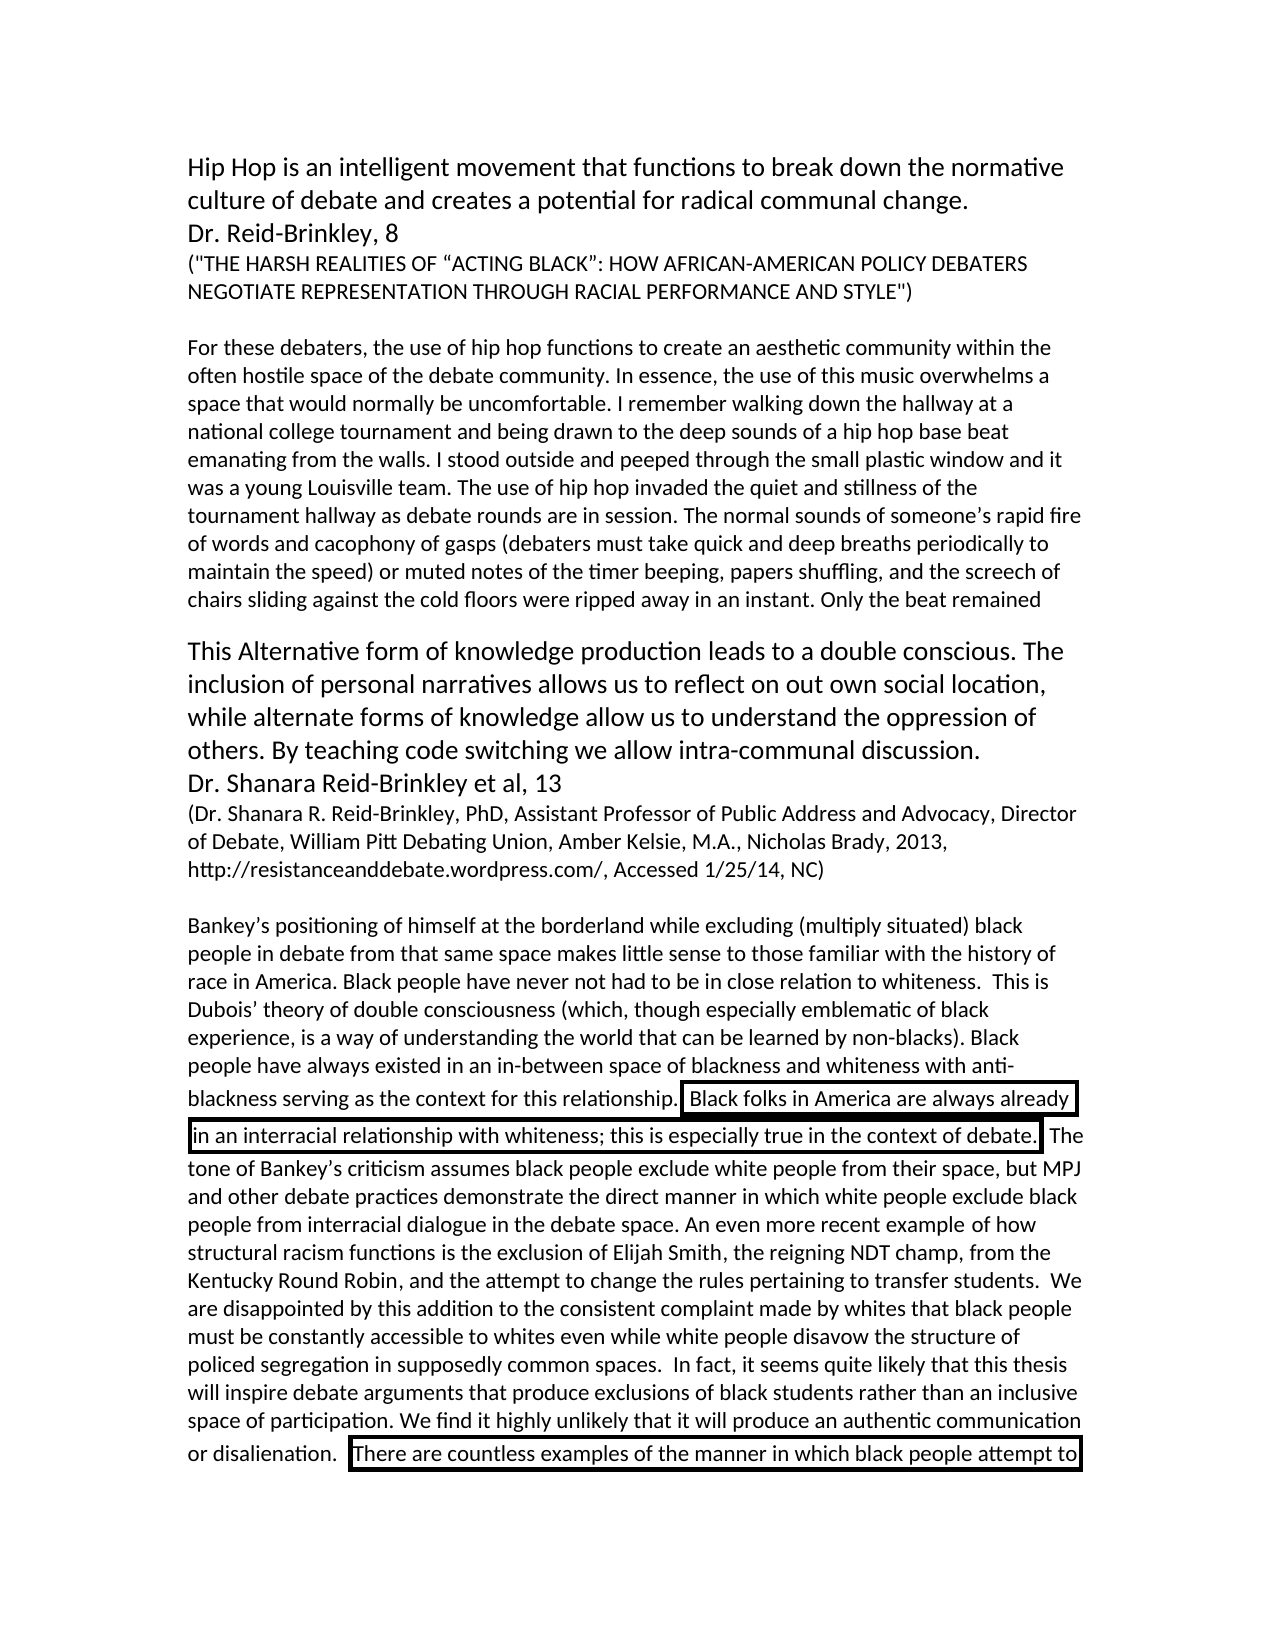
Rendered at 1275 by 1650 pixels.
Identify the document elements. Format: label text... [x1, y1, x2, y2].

subtitle Hip Hop is an intelligent movement that functions to break down the normative culture of debate and creates a potential for radical communal change. [187, 150, 1087, 216]
text Dr. Reid-Brinkley, 8 [187, 216, 1087, 249]
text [187, 911, 1087, 1472]
text For these debaters, the use of hip hop functions to create an aesthetic community within the often hostile space of the debate community. In essence, the use of this music overwhelms a space that would normally be uncomfortable. I remember walking down the hallway at a national college tournament and being drawn to the deep sounds of a hip hop base beat emanating from the walls. I stood outside and peeped through the small plastic window and it was a young Louisville team. The use of hip hop invaded the quiet and stillness of the tournament hallway as debate rounds are in session. The normal sounds of someone’s rapid fire of words and cacophony of gasps (debaters must take quick and deep breaths periodically to maintain the speed) or muted notes of the timer beeping, papers shuffling, and the screech of chairs sliding against the cold floors were ripped away in an instant. Only the beat remained [187, 333, 1087, 613]
subtitle This Alternative form of knowledge production leads to a double conscious. The inclusion of personal narratives allows us to reflect on out own social location, while alternate forms of knowledge allow us to understand the oppression of others. By teaching code switching we allow intra-communal discussion. [187, 634, 1087, 766]
text (Dr. Shanara R. Reid-Brinkley, PhD, Assistant Professor of Public Address and Advocacy, Director of Debate, William Pitt Debating Union, Amber Kelsie, M.A., Nicholas Brady, 2013, http://resistanceanddebate.wordpress.com/, Accessed 1/25/14, NC) [187, 799, 1087, 883]
text ("THE HARSH REALITIES OF “ACTING BLACK”: HOW AFRICAN-AMERICAN POLICY DEBATERS NEGOTIATE REPRESENTATION THROUGH RACIAL PERFORMANCE AND STYLE") [187, 249, 1087, 305]
text Dr. Shanara Reid-Brinkley et al, 13 [187, 766, 1087, 799]
